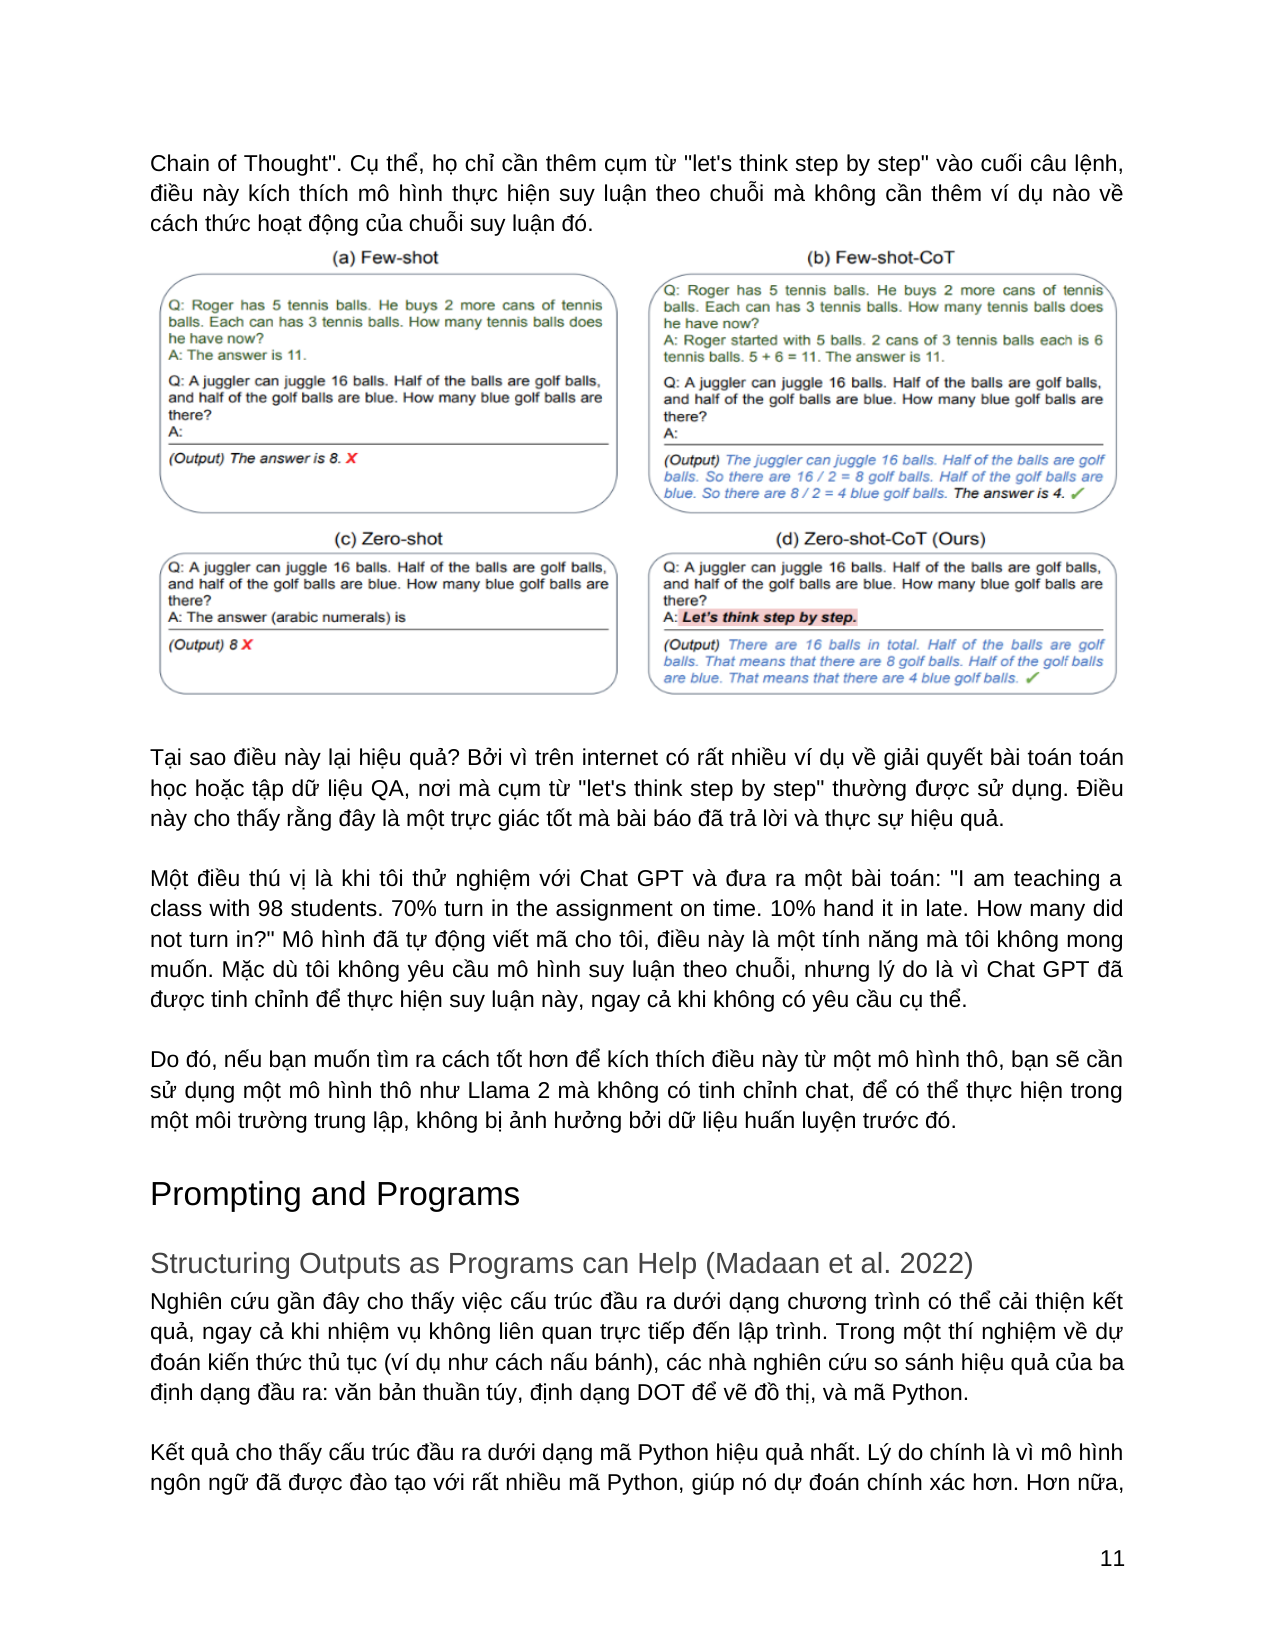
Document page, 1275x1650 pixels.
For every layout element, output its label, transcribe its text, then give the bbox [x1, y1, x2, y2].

picture [150, 240, 1125, 711]
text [150, 150, 1125, 237]
text Tại sao điều này lại hiệu quả? Bởi vì trên internet có rất nhiều ví dụ về giải quyết bài toán toán học hoặc tập dữ liệu QA, nơi mà cụm từ "let's think step by step" thường được sử dụng. Điều này cho thấy rằng đây là một trực giác tốt mà bài báo đã trả lời và thực sự hiệu quả. [150, 744, 1125, 831]
text Một điều thú vị là khi tôi thử nghiệm với Chat GPT và đưa ra một bài toán: "I am teaching a class with 98 students. 70% turn in the assignment on time. 10% hand it in late. How many did not turn in?" Mô hình đã tự động viết mã cho tôi, điều này là một tính năng mà tôi không mong muốn. Mặc dù tôi không yêu cầu mô hình suy luận theo chuỗi, nhưng lý do là vì Chat GPT đã được tinh chỉnh để thực hiện suy luận này, ngay cả khi không có yêu cầu cụ thể. [150, 865, 1125, 1012]
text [150, 1439, 1125, 1496]
text Do đó, nếu bạn muốn tìm ra cách tốt hơn để kích thích điều này từ một mô hình thô, bạn sẽ cần sử dụng một mô hình thô như Llama 2 mà không có tinh chỉnh chat, để có thể thực hiện trong một môi trường trung lập, không bị ảnh hưởng bởi dữ liệu huấn luyện trước đó. [150, 1046, 1125, 1133]
text Nghiên cứu gần đây cho thấy việc cấu trúc đầu ra dưới dạng chương trình có thể cải thiện kết quả, ngay cả khi nhiệm vụ không liên quan trực tiếp đến lập trình. Trong một thí nghiệm về dự đoán kiến thức thủ tục (ví dụ như cách nấu bánh), các nhà nghiên cứu so sánh hiệu quả của ba định dạng đầu ra: văn bản thuần túy, định dạng DOT để vẽ đồ thị, và mã Python. [150, 1288, 1125, 1405]
subtitle Prompting and Programs [150, 1174, 1125, 1213]
subtitle Structuring Outputs as Programs can Help (Madaan et al. 2022) [150, 1246, 1125, 1280]
